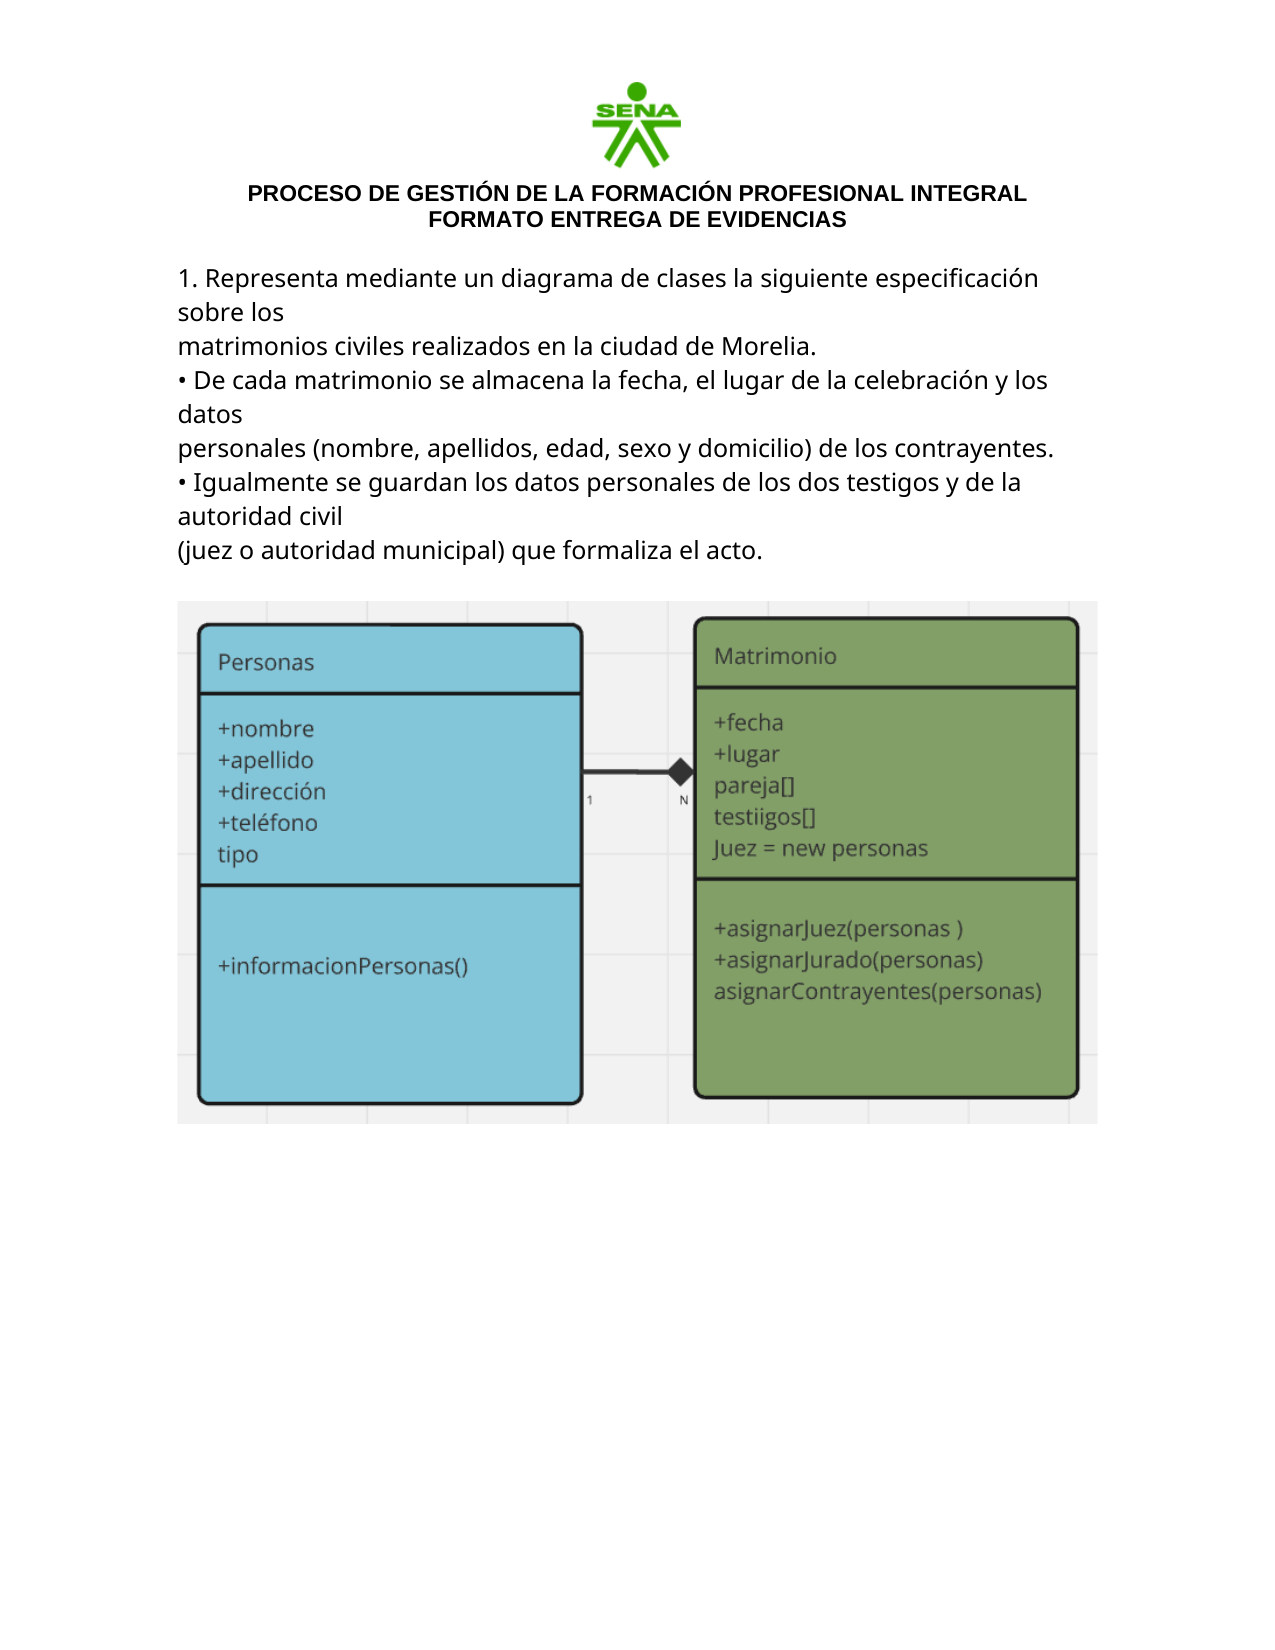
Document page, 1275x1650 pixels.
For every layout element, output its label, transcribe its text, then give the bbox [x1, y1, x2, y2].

text • De cada matrimonio se almacena la fecha, el lugar de la celebración y los datos [177, 363, 1098, 431]
picture [586, 73, 689, 180]
text personales (nombre, apellidos, edad, sexo y domicilio) de los contrayentes. [177, 431, 1098, 465]
text (juez o autoridad municipal) que formaliza el acto. [177, 533, 1098, 567]
picture [177, 601, 1098, 1124]
text 1. Representa mediante un diagrama de clases la siguiente especificación sobre los [177, 261, 1098, 329]
text matrimonios civiles realizados en la ciudad de Morelia. [177, 329, 1098, 363]
text • Igualmente se guardan los datos personales de los dos testigos y de la autoridad civil [177, 465, 1098, 533]
